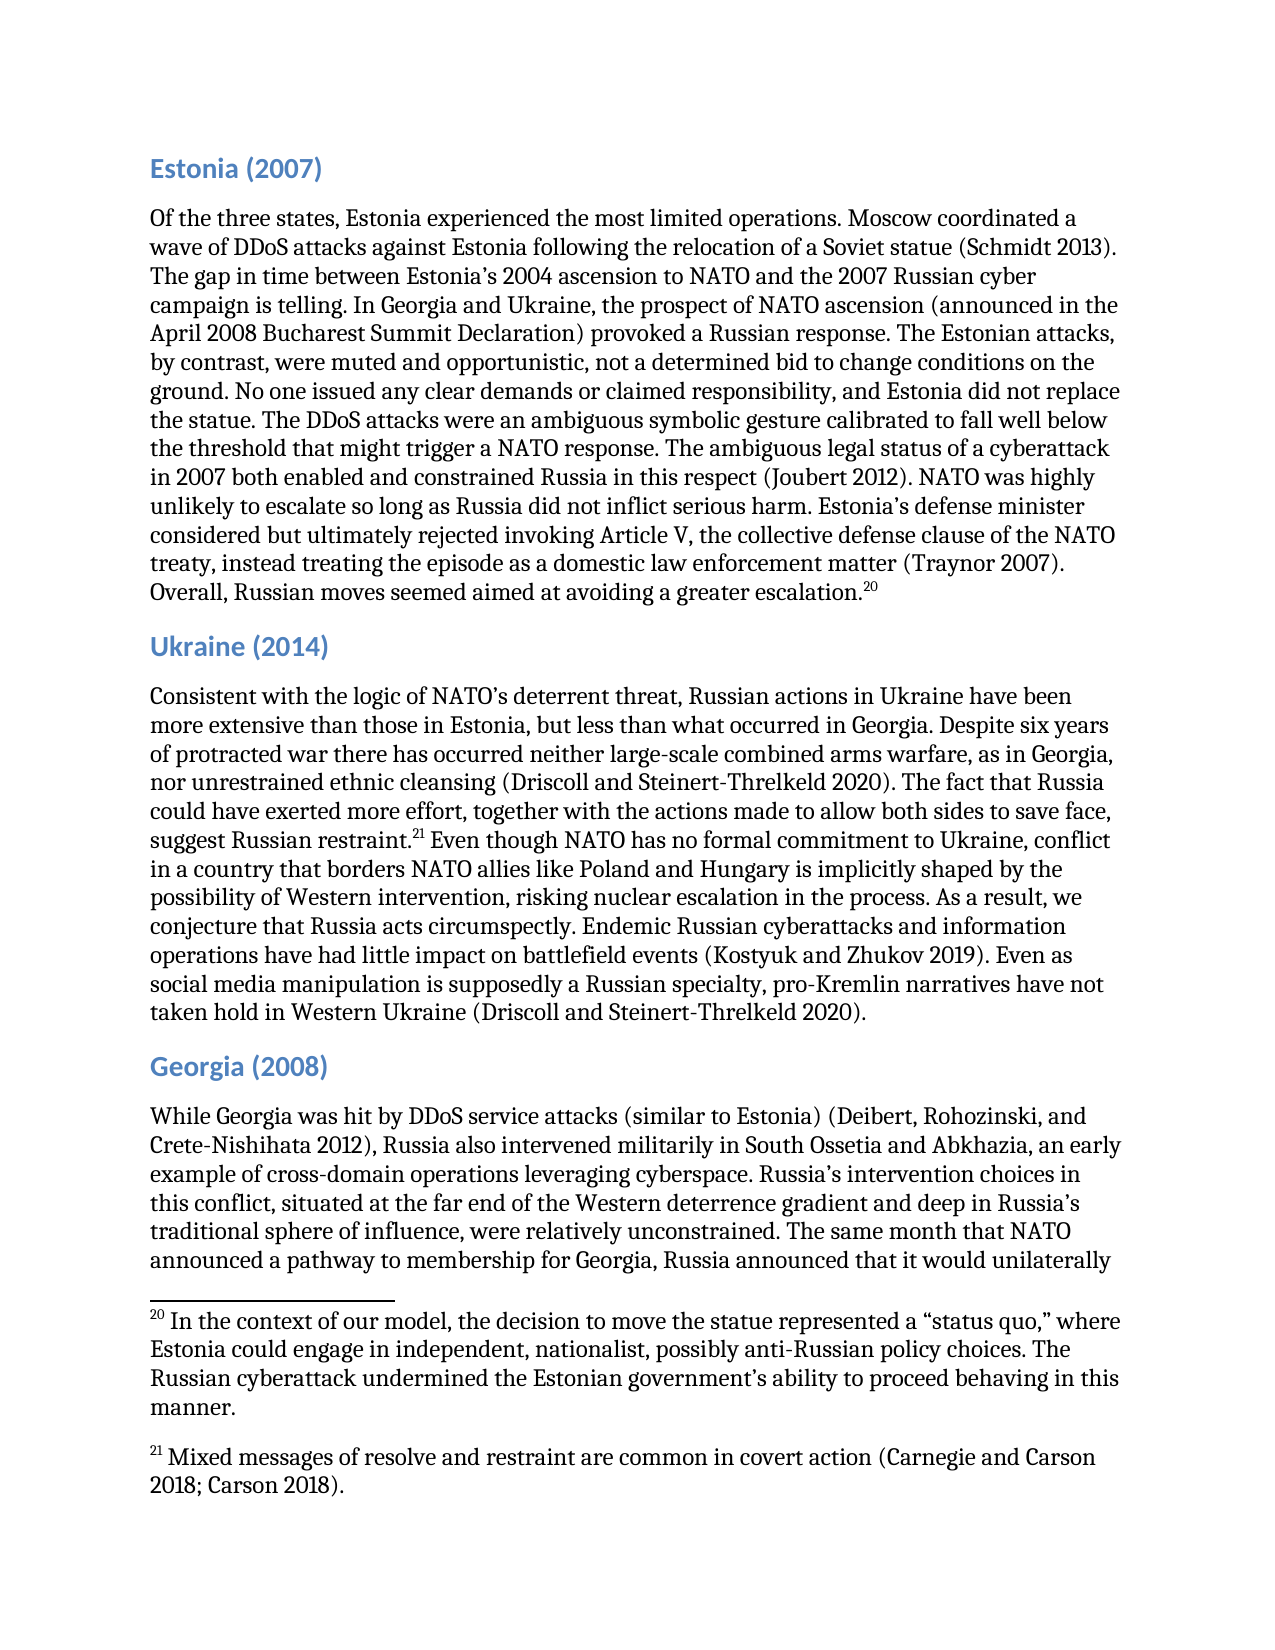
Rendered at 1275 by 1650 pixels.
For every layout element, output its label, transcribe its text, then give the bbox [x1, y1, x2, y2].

text Consistent with the logic of NATO’s deterrent threat, Russian actions in Ukraine have been more extensive than those in Estonia, but less than what occurred in Georgia. Despite six years of protracted war there has occurred neither large-scale combined arms warfare, as in Georgia, nor unrestrained ethnic cleansing (Driscoll and Steinert-Threlkeld 2020). The fact that Russia could have exerted more effort, together with the actions made to allow both sides to save face, suggest Russian restraint. Even though NATO has no formal commitment to Ukraine, conflict in a country that borders NATO allies like Poland and Hungary is implicitly shaped by the possibility of Western intervention, risking nuclear escalation in the process. As a result, we conjecture that Russia acts circumspectly. Endemic Russian cyberattacks and information operations have had little impact on battlefield events (Kostyuk and Zhukov 2019). Even as social media manipulation is supposedly a Russian specialty, pro-Kremlin narratives have not taken hold in Western Ukraine (Driscoll and Steinert-Threlkeld 2020). [150, 682, 1125, 1027]
text Of the three states, Estonia experienced the most limited operations. Moscow coordinated a wave of DDoS attacks against Estonia following the relocation of a Soviet statue (Schmidt 2013). The gap in time between Estonia’s 2004 ascension to NATO and the 2007 Russian cyber campaign is telling. In Georgia and Ukraine, the prospect of NATO ascension (announced in the April 2008 Bucharest Summit Declaration) provoked a Russian response. The Estonian attacks, by contrast, were muted and opportunistic, not a determined bid to change conditions on the ground. No one issued any clear demands or claimed responsibility, and Estonia did not replace the statue. The DDoS attacks were an ambiguous symbolic gesture calibrated to fall well below the threshold that might trigger a NATO response. The ambiguous legal status of a cyberattack in 2007 both enabled and constrained Russia in this respect (Joubert 2012). NATO was highly unlikely to escalate so long as Russia did not inflict serious harm. Estonia’s defense minister considered but ultimately rejected invoking Article V, the collective defense clause of the NATO treaty, instead treating the episode as a domestic law enforcement matter (Traynor 2007). Overall, Russian moves seemed aimed at avoiding a greater escalation. [150, 204, 1125, 607]
subtitle Ukraine (2014) [150, 628, 1125, 663]
subtitle Estonia (2007) [150, 150, 1125, 186]
subtitle Georgia (2008) [150, 1048, 1125, 1083]
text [150, 1102, 1125, 1275]
